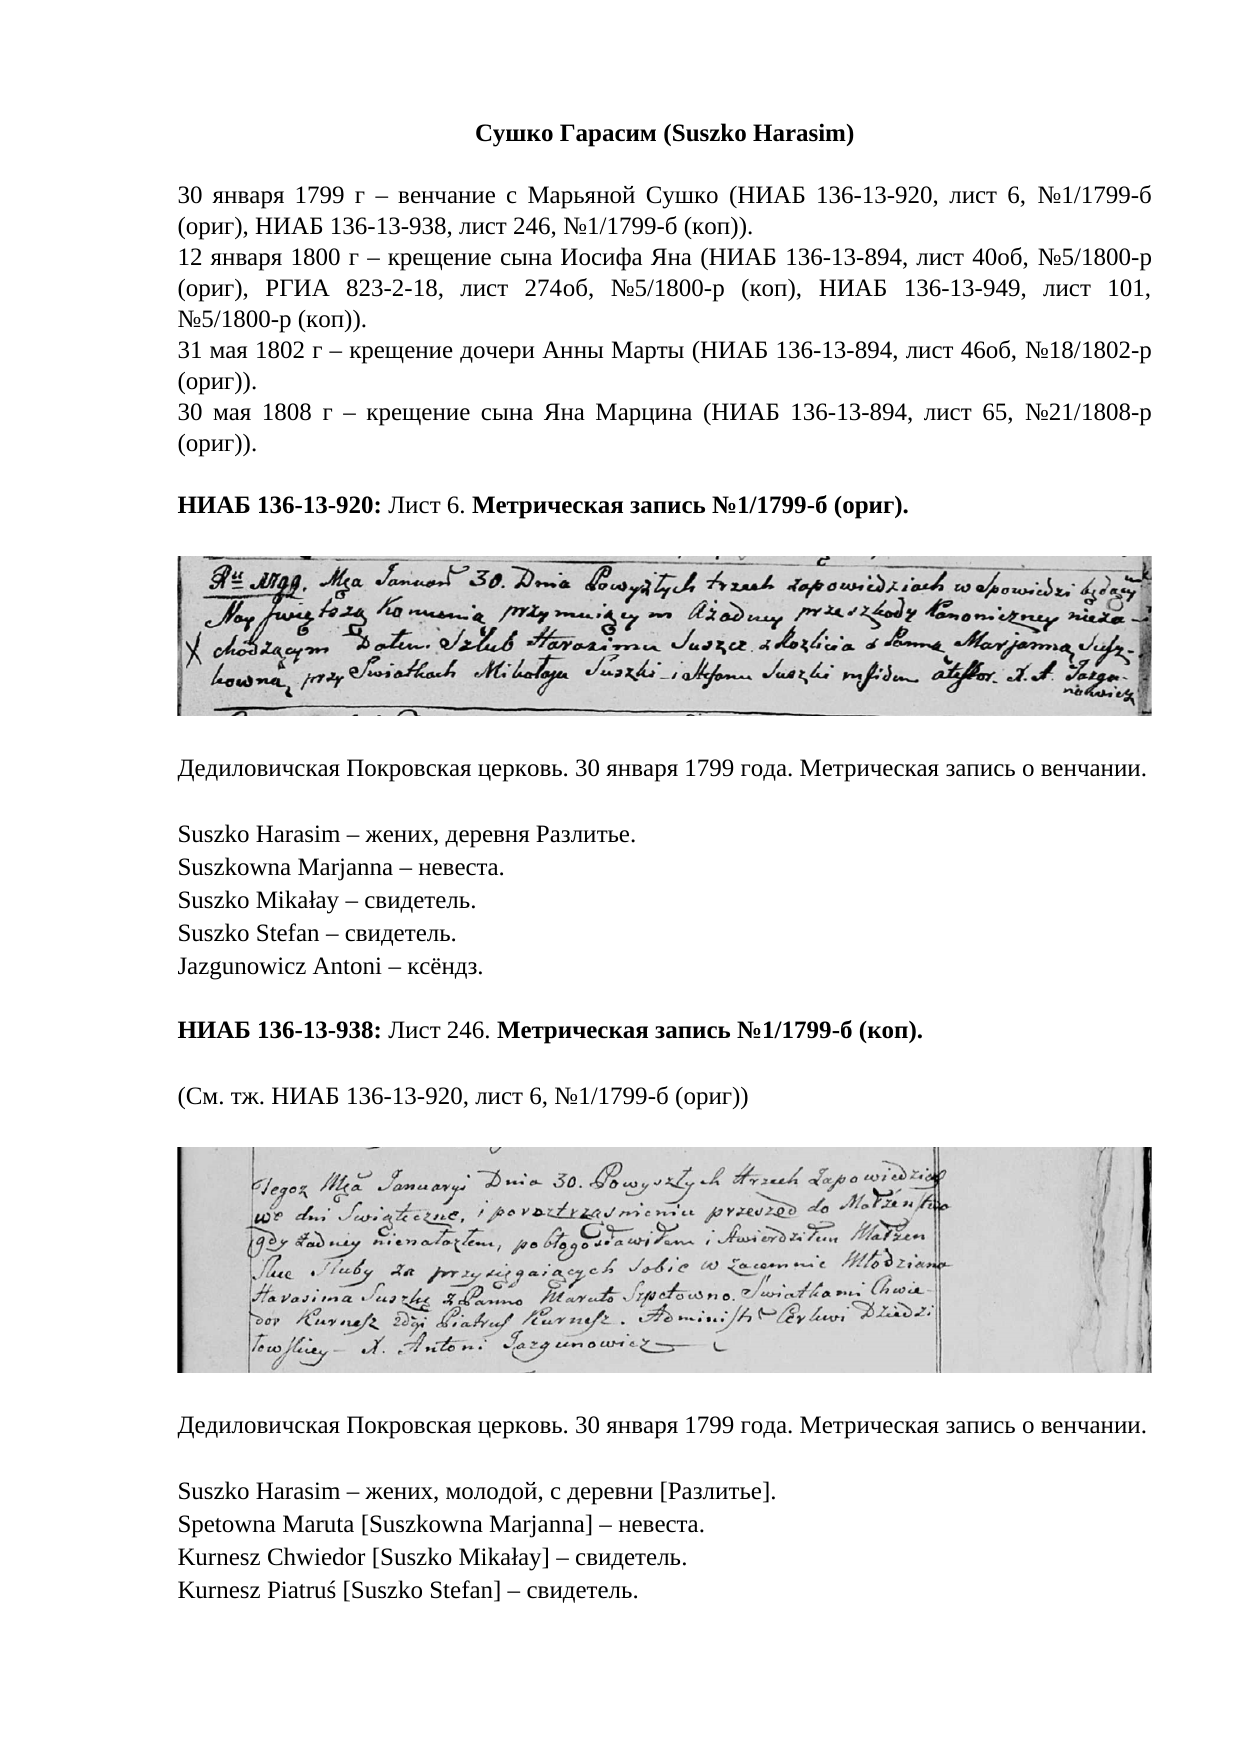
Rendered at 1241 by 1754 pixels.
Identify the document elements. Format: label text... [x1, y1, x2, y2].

text Дедиловичская Покровская церковь. 30 января 1799 года. Метрическая запись о венчании. [177, 1410, 1152, 1439]
text (См. тж. НИАБ 136-13-920, лист 6, №1/1799-б (ориг)) [177, 1081, 1152, 1110]
text 12 января 1800 г – крещение сына Иосифа Яна (НИАБ 136-13-894, лист 40об, №5/1800-р (ориг), РГИА 823-2-18, лист 274об, №5/1800-р (коп), НИАБ 136-13-949, лист 101, №5/1800-р (коп)). [177, 242, 1152, 333]
picture [177, 1147, 1152, 1373]
text НИАБ 136-13-938: Лист 246. Метрическая запись №1/1799-б (коп). [177, 1015, 1152, 1044]
text Kurnesz Chwiedor [Suszko Mikałay] – свидетель. [177, 1542, 1152, 1571]
text 31 мая 1802 г – крещение дочери Анны Марты (НИАБ 136-13-894, лист 46об, №18/1802-р (ориг)). [177, 335, 1152, 395]
picture [177, 556, 1152, 716]
text НИАБ 136-13-920: Лист 6. Метрическая запись №1/1799-б (ориг). [177, 491, 1152, 519]
text 30 мая 1808 г – крещение сына Яна Марцина (НИАБ 136-13-894, лист 65, №21/1808-р (ориг)). [177, 397, 1152, 457]
text Suszko Harasim – жених, деревня Разлитье. [177, 819, 1152, 848]
text Spetowna Maruta [Suszkowna Marjanna] – невеста. [177, 1509, 1152, 1538]
text Дедиловичская Покровская церковь. 30 января 1799 года. Метрическая запись о венчании. [177, 753, 1152, 782]
text Suszko Mikałay – свидетель. [177, 885, 1152, 914]
text Сушко Гарасим (Suszko Harasim) [177, 118, 1152, 147]
text Jazgunowicz Antoni – ксёндз. [177, 951, 1152, 980]
text Suszko Stefan – свидетель. [177, 918, 1152, 947]
text Kurnesz Piatruś [Suszko Stefan] – свидетель. [177, 1575, 1152, 1604]
text Suszko Harasim – жених, молодой, с деревни [Разлитье]. [177, 1476, 1152, 1505]
text 30 января 1799 г – венчание с Марьяной Сушко (НИАБ 136-13-920, лист 6, №1/1799-б (ориг), НИАБ 136-13-938, лист 246, №1/1799-б (коп)). [177, 180, 1152, 240]
text Suszkowna Marjanna – невеста. [177, 852, 1152, 881]
